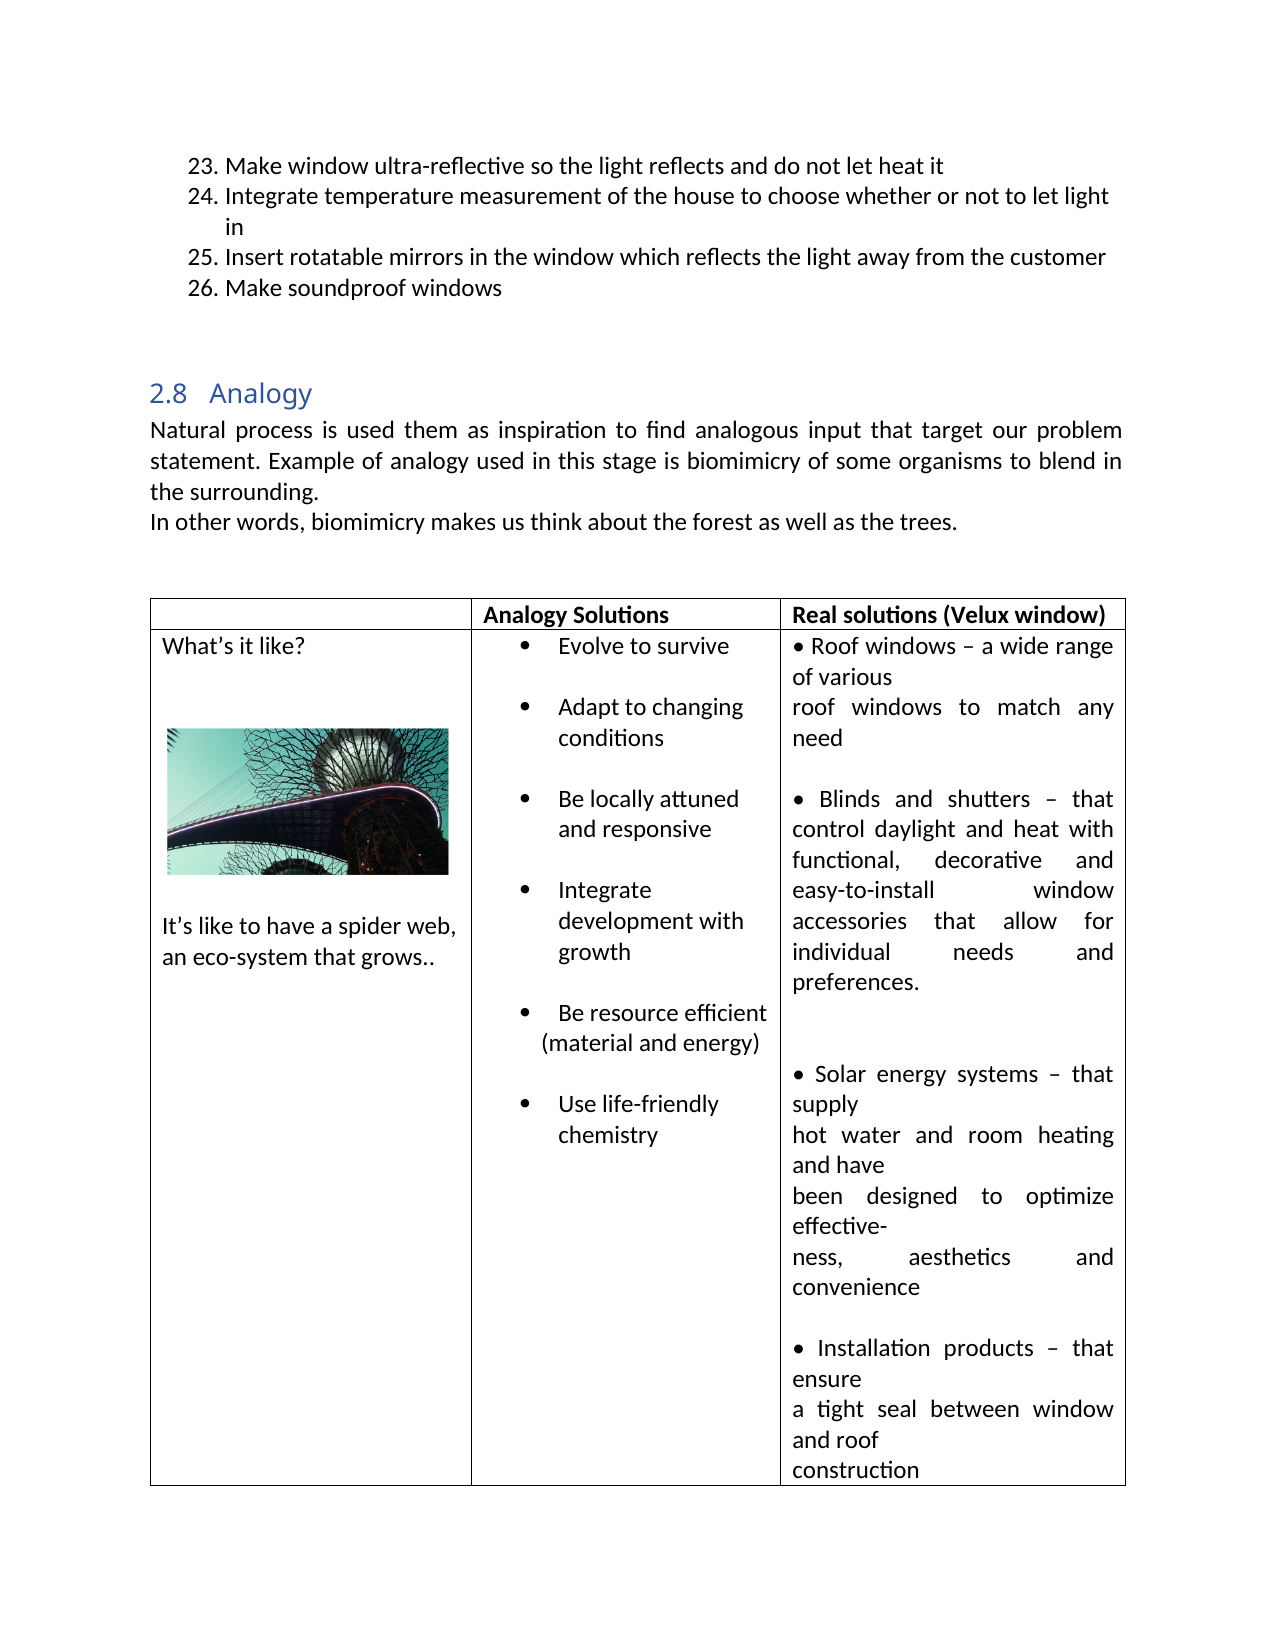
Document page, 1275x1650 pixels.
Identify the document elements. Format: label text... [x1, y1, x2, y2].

list Make soundproof windows [187, 272, 1125, 303]
picture [161, 722, 453, 880]
subtitle Analogy [149, 375, 1125, 412]
list Integrate temperature measurement of the house to choose whether or not to let light in [187, 181, 1125, 242]
table_header Analogy Solutions [472, 599, 780, 629]
text In other words, biomimicry makes us think about the forest as well as the trees. [150, 506, 1125, 537]
list Insert rotatable mirrors in the window which reflects the light away from the customer [187, 242, 1125, 272]
table_header Real solutions (Velux window) [781, 599, 1125, 629]
text Natural process is used them as inspiration to find analogous input that target our problem statement. Example of analogy used in this stage is biomimicry of some organisms to blend in the surrounding. [150, 415, 1125, 506]
table_cell What’s it like? It’s like to have a spider web, an eco-system that grows.. [151, 630, 471, 1485]
list Make window ultra-reflective so the light reflects and do not let heat it [187, 150, 1125, 181]
table_header [151, 599, 471, 629]
